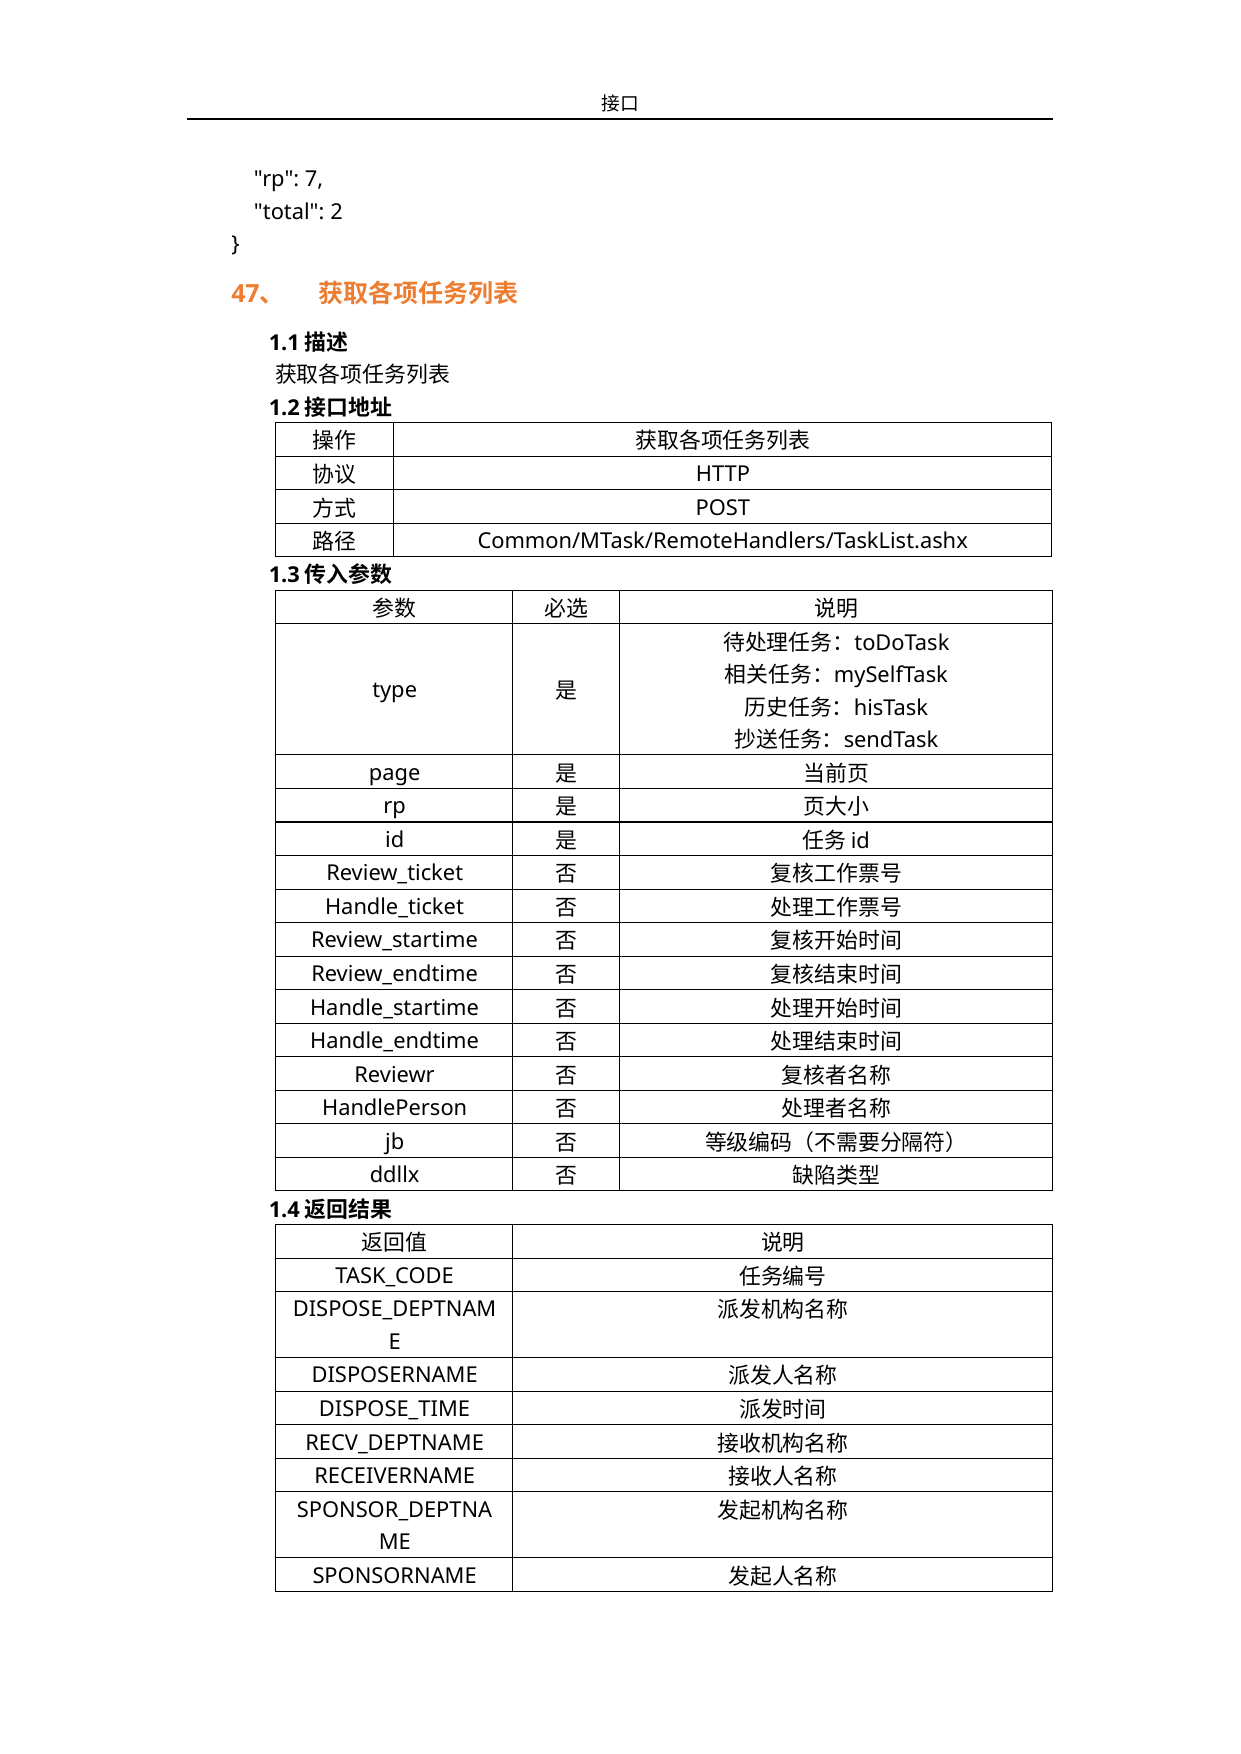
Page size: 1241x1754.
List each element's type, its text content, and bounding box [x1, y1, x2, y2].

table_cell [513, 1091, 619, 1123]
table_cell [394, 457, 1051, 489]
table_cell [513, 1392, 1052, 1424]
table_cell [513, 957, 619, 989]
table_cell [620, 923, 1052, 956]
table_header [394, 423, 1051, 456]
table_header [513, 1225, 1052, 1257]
text "rp": 7, [187, 162, 1053, 194]
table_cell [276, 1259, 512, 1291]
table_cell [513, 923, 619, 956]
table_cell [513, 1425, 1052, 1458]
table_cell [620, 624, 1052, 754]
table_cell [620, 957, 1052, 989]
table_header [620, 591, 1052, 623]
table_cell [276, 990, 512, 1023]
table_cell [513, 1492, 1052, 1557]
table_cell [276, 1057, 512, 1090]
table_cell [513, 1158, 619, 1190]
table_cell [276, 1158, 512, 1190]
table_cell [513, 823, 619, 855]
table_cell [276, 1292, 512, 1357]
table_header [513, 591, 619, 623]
text "total": 2 [187, 194, 1053, 227]
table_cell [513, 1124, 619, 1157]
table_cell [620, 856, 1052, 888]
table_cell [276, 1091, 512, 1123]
text 获取各项任务列表 [187, 357, 1053, 389]
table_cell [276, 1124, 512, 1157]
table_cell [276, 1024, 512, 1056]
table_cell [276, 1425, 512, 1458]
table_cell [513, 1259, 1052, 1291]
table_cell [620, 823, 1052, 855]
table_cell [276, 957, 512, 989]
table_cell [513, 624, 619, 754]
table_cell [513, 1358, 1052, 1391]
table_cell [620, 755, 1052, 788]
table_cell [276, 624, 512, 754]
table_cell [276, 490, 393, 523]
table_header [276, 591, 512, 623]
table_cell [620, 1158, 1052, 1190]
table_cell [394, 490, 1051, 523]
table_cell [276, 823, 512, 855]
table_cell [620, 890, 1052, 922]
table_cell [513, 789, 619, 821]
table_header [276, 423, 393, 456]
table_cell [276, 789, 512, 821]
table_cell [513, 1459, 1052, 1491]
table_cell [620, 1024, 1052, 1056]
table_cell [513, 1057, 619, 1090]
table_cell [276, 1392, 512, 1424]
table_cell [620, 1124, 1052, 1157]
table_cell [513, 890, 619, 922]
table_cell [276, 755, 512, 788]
text } [187, 227, 1053, 259]
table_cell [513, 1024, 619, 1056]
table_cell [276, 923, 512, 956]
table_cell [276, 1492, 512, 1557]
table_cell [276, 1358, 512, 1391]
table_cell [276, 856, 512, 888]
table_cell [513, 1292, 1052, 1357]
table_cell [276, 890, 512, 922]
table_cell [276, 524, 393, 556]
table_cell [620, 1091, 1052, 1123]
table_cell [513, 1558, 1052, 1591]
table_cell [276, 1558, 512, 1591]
list 获取各项任务列表 [231, 259, 1053, 324]
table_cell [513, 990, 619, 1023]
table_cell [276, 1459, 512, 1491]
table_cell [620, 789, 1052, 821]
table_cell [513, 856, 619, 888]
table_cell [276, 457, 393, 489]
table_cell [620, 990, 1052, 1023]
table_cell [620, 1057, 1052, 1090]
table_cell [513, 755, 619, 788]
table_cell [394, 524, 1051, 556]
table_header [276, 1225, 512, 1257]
